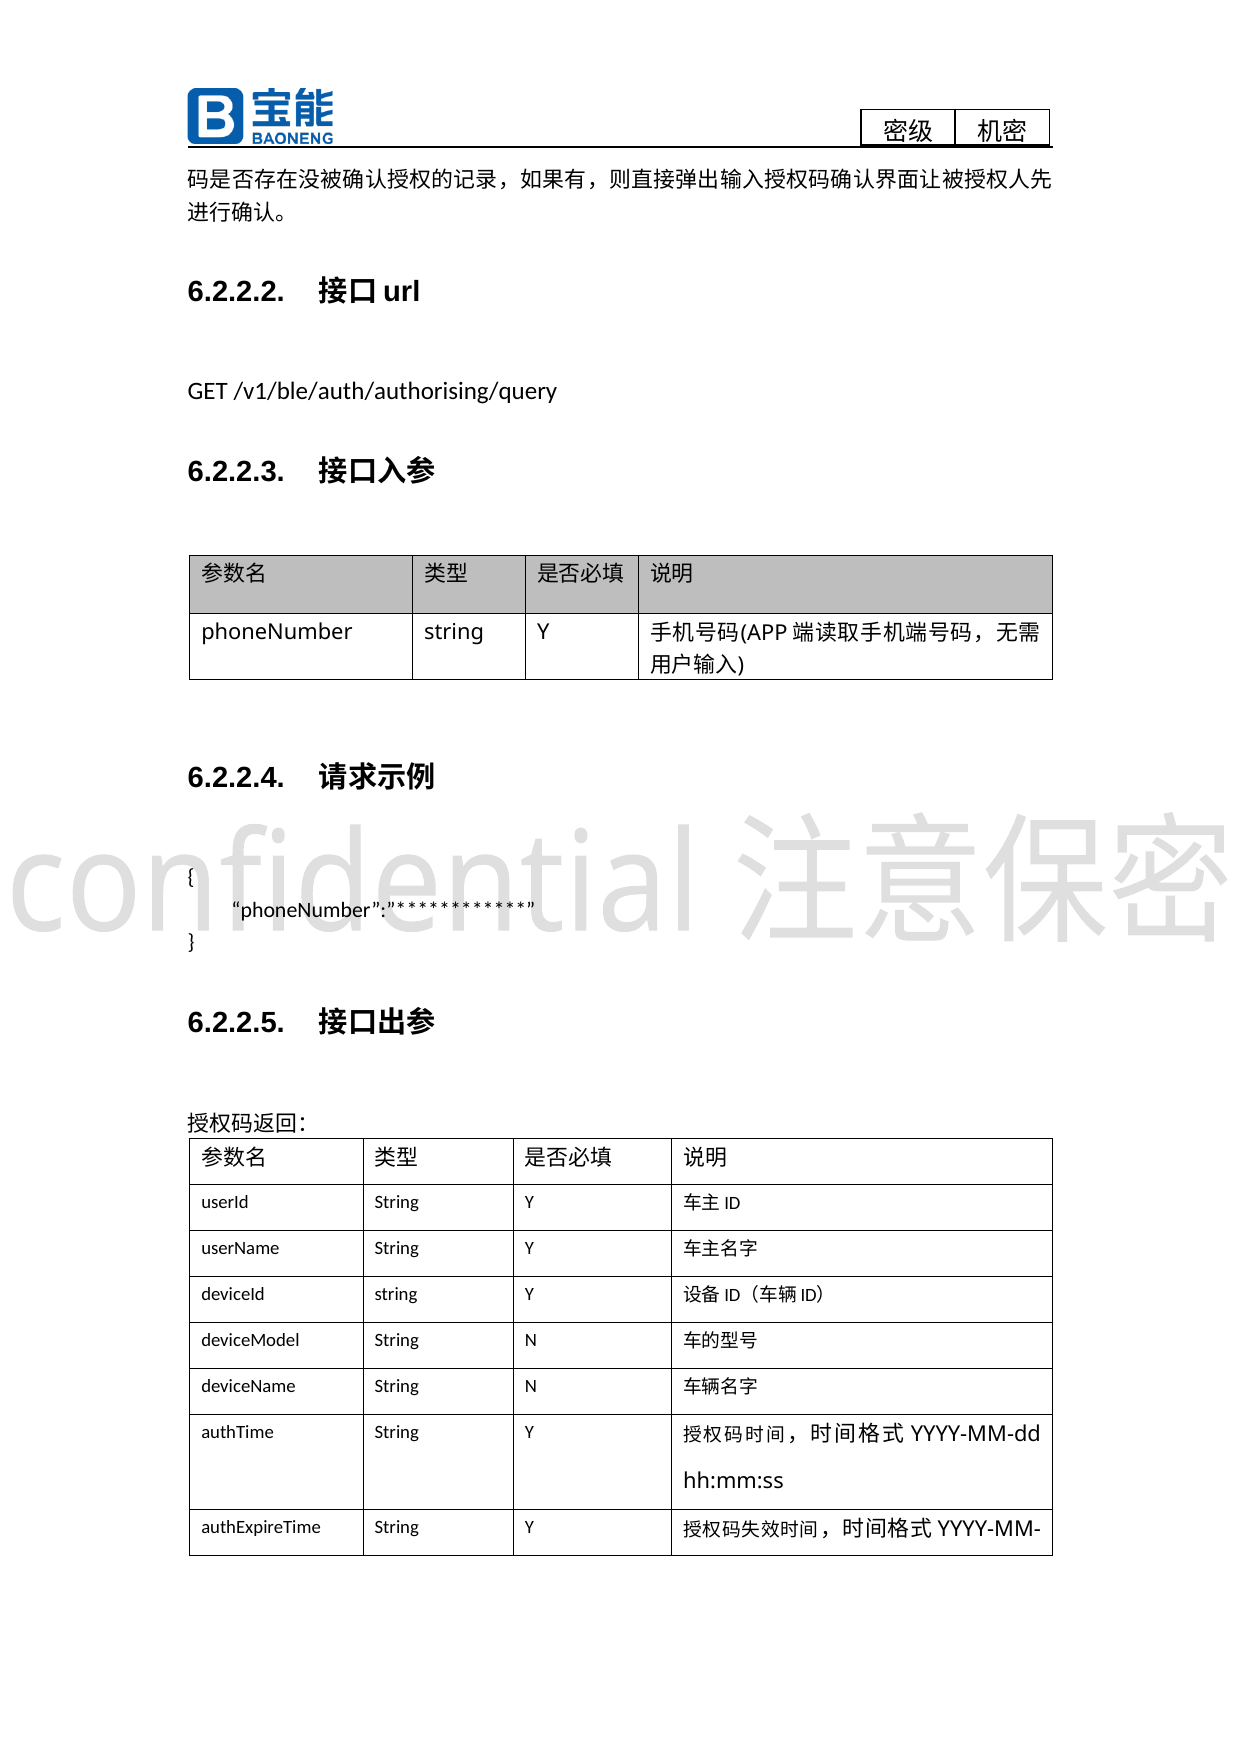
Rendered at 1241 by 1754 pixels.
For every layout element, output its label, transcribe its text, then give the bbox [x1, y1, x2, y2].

table_header 说明 [672, 1139, 1052, 1184]
table_cell N [514, 1323, 671, 1368]
table_header 类型 [413, 556, 525, 613]
table_header 是否必填 [526, 556, 638, 613]
table_cell 手机号码(APP端读取手机端号码，无需用户输入) [639, 614, 1052, 679]
subtitle 接口出参 [187, 987, 1053, 1052]
table_cell 车的型号 [672, 1323, 1052, 1368]
table_cell 设备ID（车辆ID） [672, 1277, 1052, 1322]
table_header 是否必填 [514, 1139, 671, 1184]
table_cell authExpireTime [190, 1510, 363, 1555]
table_cell deviceModel [190, 1323, 363, 1368]
table_header 参数名 [190, 556, 412, 613]
table_cell 授权码失效时间，时间格式YYYY-MM-dd hh:mm:ss [672, 1510, 1052, 1555]
table_cell Y [514, 1415, 671, 1509]
table_cell 授权码时间，时间格式YYYY-MM-dd hh:mm:ss [672, 1415, 1052, 1509]
subtitle 接口入参 [187, 436, 1053, 501]
table_cell 车主ID [672, 1185, 1052, 1230]
table_cell phoneNumber [190, 614, 412, 679]
table_header 参数名 [190, 1139, 363, 1184]
table_cell String [364, 1185, 513, 1230]
table_cell String [364, 1415, 513, 1509]
table_cell String [364, 1510, 513, 1555]
table_cell string [413, 614, 525, 679]
text 被授权人通过短信链接，下载APP， 注册登录APP。App开启后后台主动查询当前号码是否存在没被确认授权的记录，如果有，则直接弹出输入授权码确认界面让被授权人先进行确认。 [187, 162, 1053, 227]
table_cell 车辆名字 [672, 1369, 1052, 1414]
table_cell Y [514, 1277, 671, 1322]
table_header 说明 [639, 556, 1052, 613]
text } [187, 926, 1053, 958]
picture [187, 88, 333, 144]
table_cell String [364, 1323, 513, 1368]
table_cell Y [514, 1185, 671, 1230]
text GET /v1/ble/auth/authorising/query [187, 374, 1053, 407]
table_cell String [364, 1231, 513, 1276]
text 授权码返回： [187, 1106, 1053, 1138]
table_cell Y [514, 1510, 671, 1555]
subtitle 请求示例 [187, 742, 1053, 807]
table_cell String [364, 1369, 513, 1414]
text { [187, 861, 1053, 893]
table_cell 车主名字 [672, 1231, 1052, 1276]
table_cell string [364, 1277, 513, 1322]
table_cell deviceId [190, 1277, 363, 1322]
table_cell authTime [190, 1415, 363, 1509]
subtitle 接口url [187, 256, 1053, 321]
table_cell userId [190, 1185, 363, 1230]
table_cell N [514, 1369, 671, 1414]
table_cell userName [190, 1231, 363, 1276]
table_cell deviceName [190, 1369, 363, 1414]
table_cell Y [514, 1231, 671, 1276]
table_header 类型 [364, 1139, 513, 1184]
table_cell Y [526, 614, 638, 679]
text “phoneNumber”:”************” [187, 893, 1053, 926]
